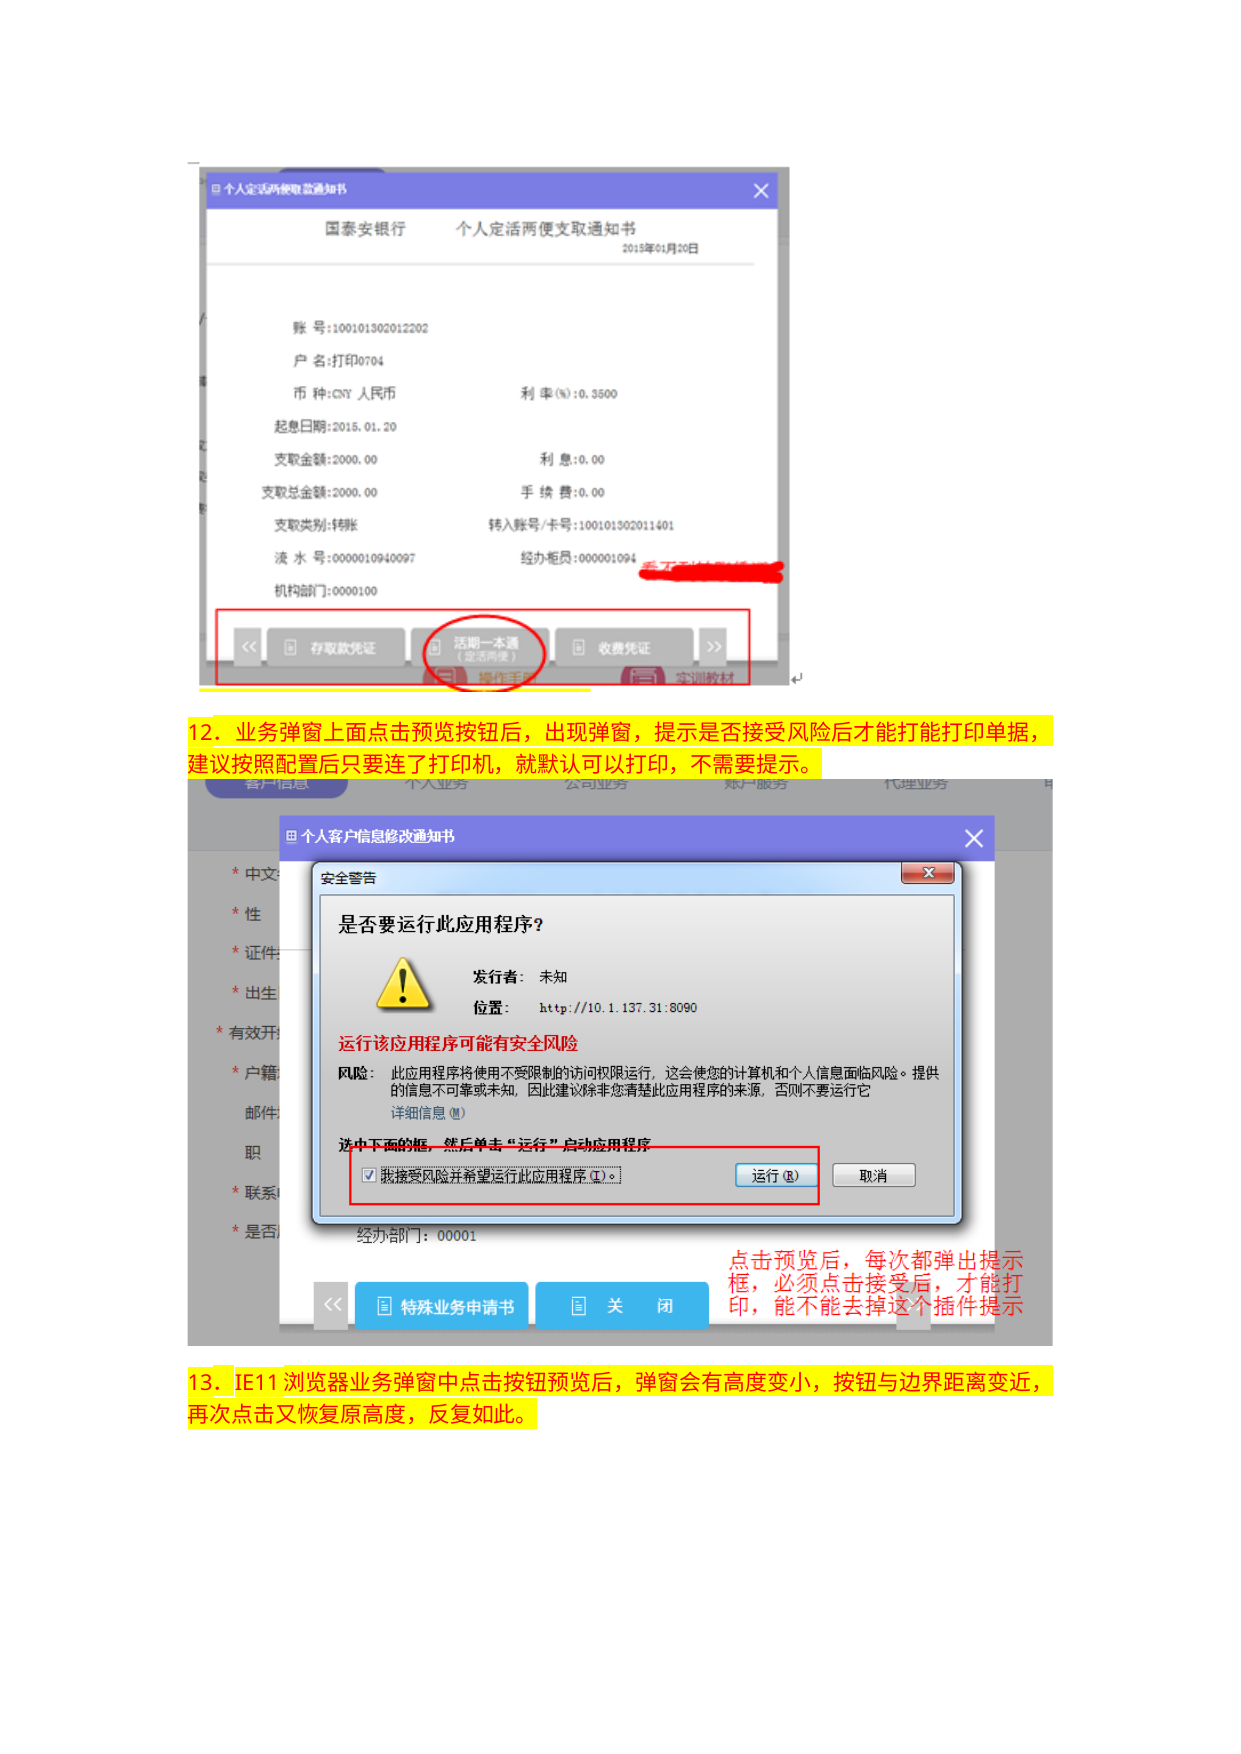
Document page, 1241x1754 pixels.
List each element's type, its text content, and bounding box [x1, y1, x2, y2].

text 13．IE11浏览器业务弹窗中点击按钮预览后，弹窗会有高度变小，按钮与边界距离变近，再次点击又恢复原高度，反复如此。 [187, 1364, 1053, 1429]
picture [187, 779, 1053, 1346]
text 12．业务弹窗上面点击预览按钮后，出现弹窗，提示是否接受风险后才能打能打印单据，建议按照配置后只要连了打印机，就默认可以打印，不需要提示。 [187, 714, 1053, 779]
picture [187, 162, 807, 692]
